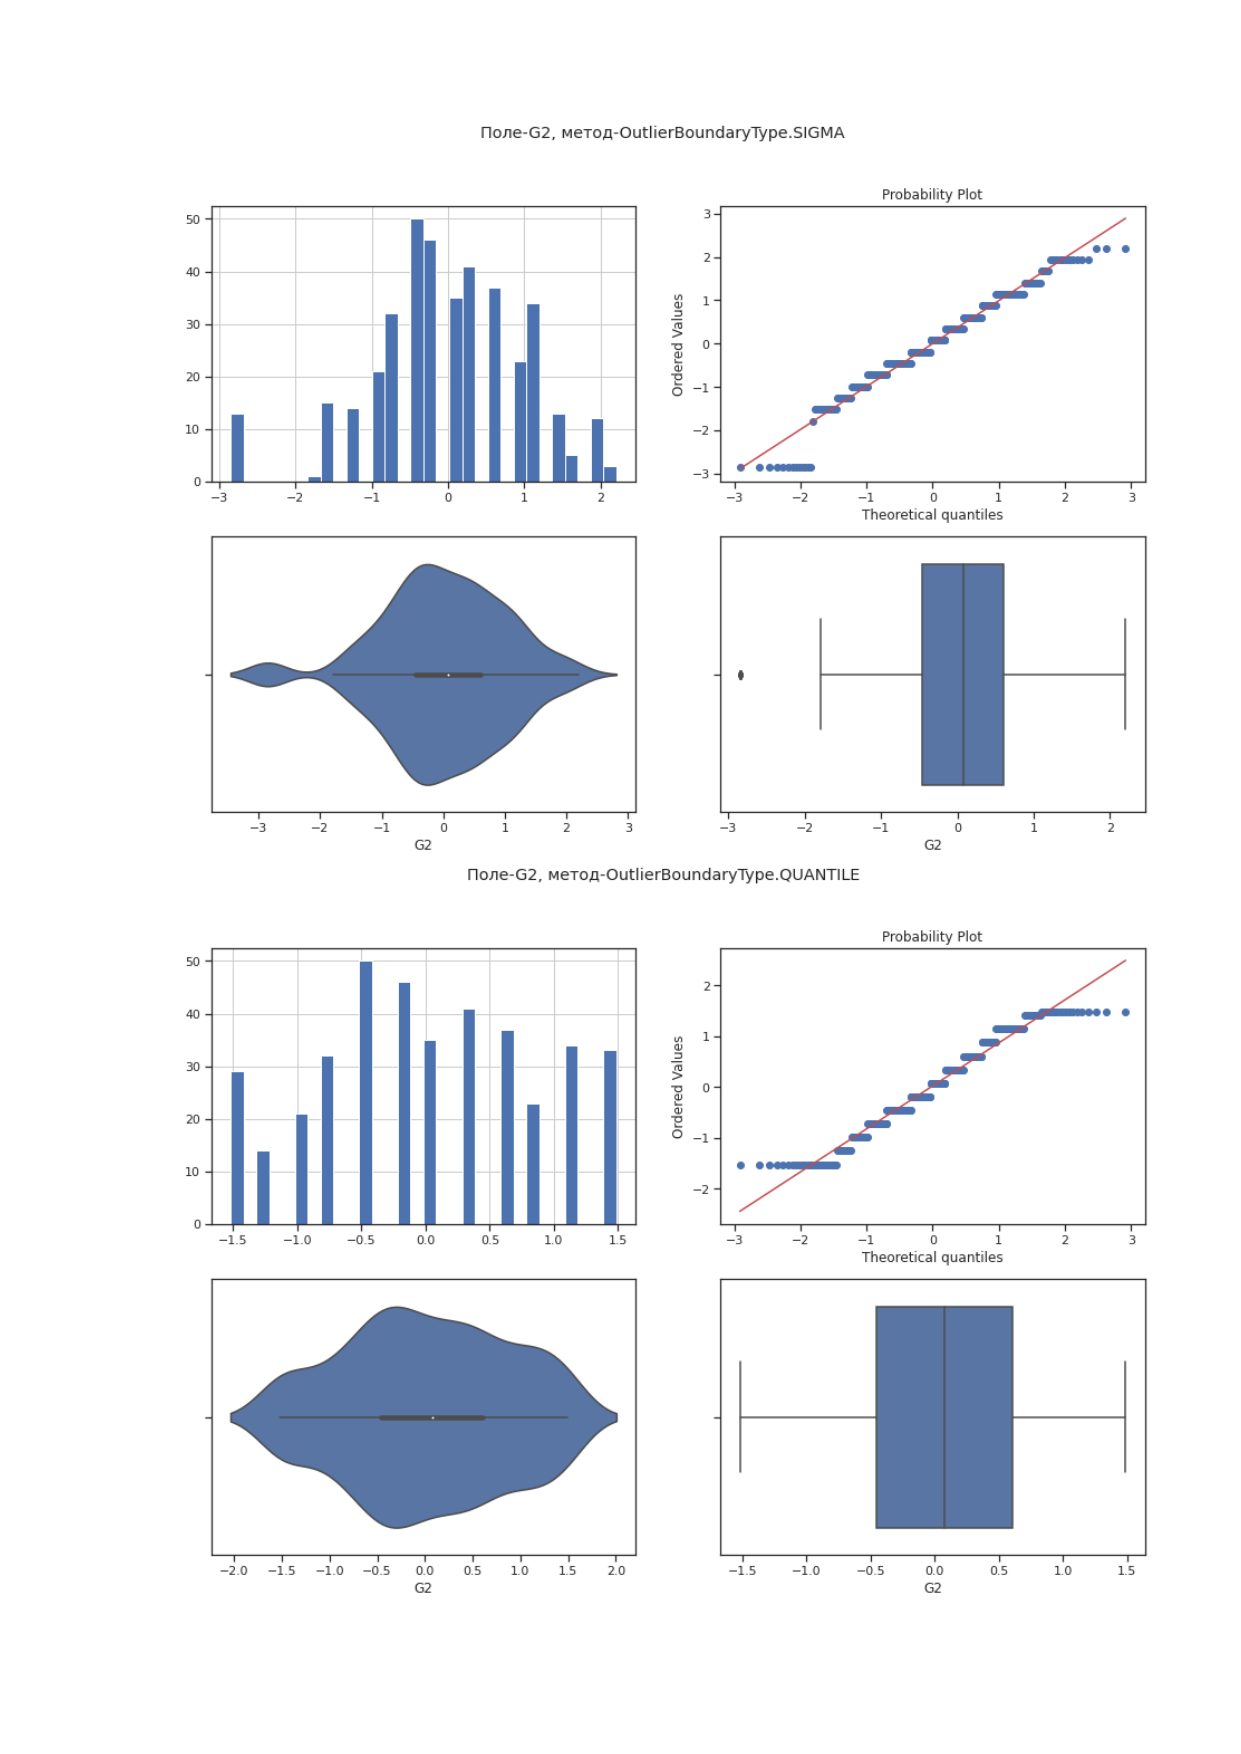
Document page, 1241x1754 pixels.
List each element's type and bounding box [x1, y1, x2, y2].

picture [177, 118, 1152, 1604]
